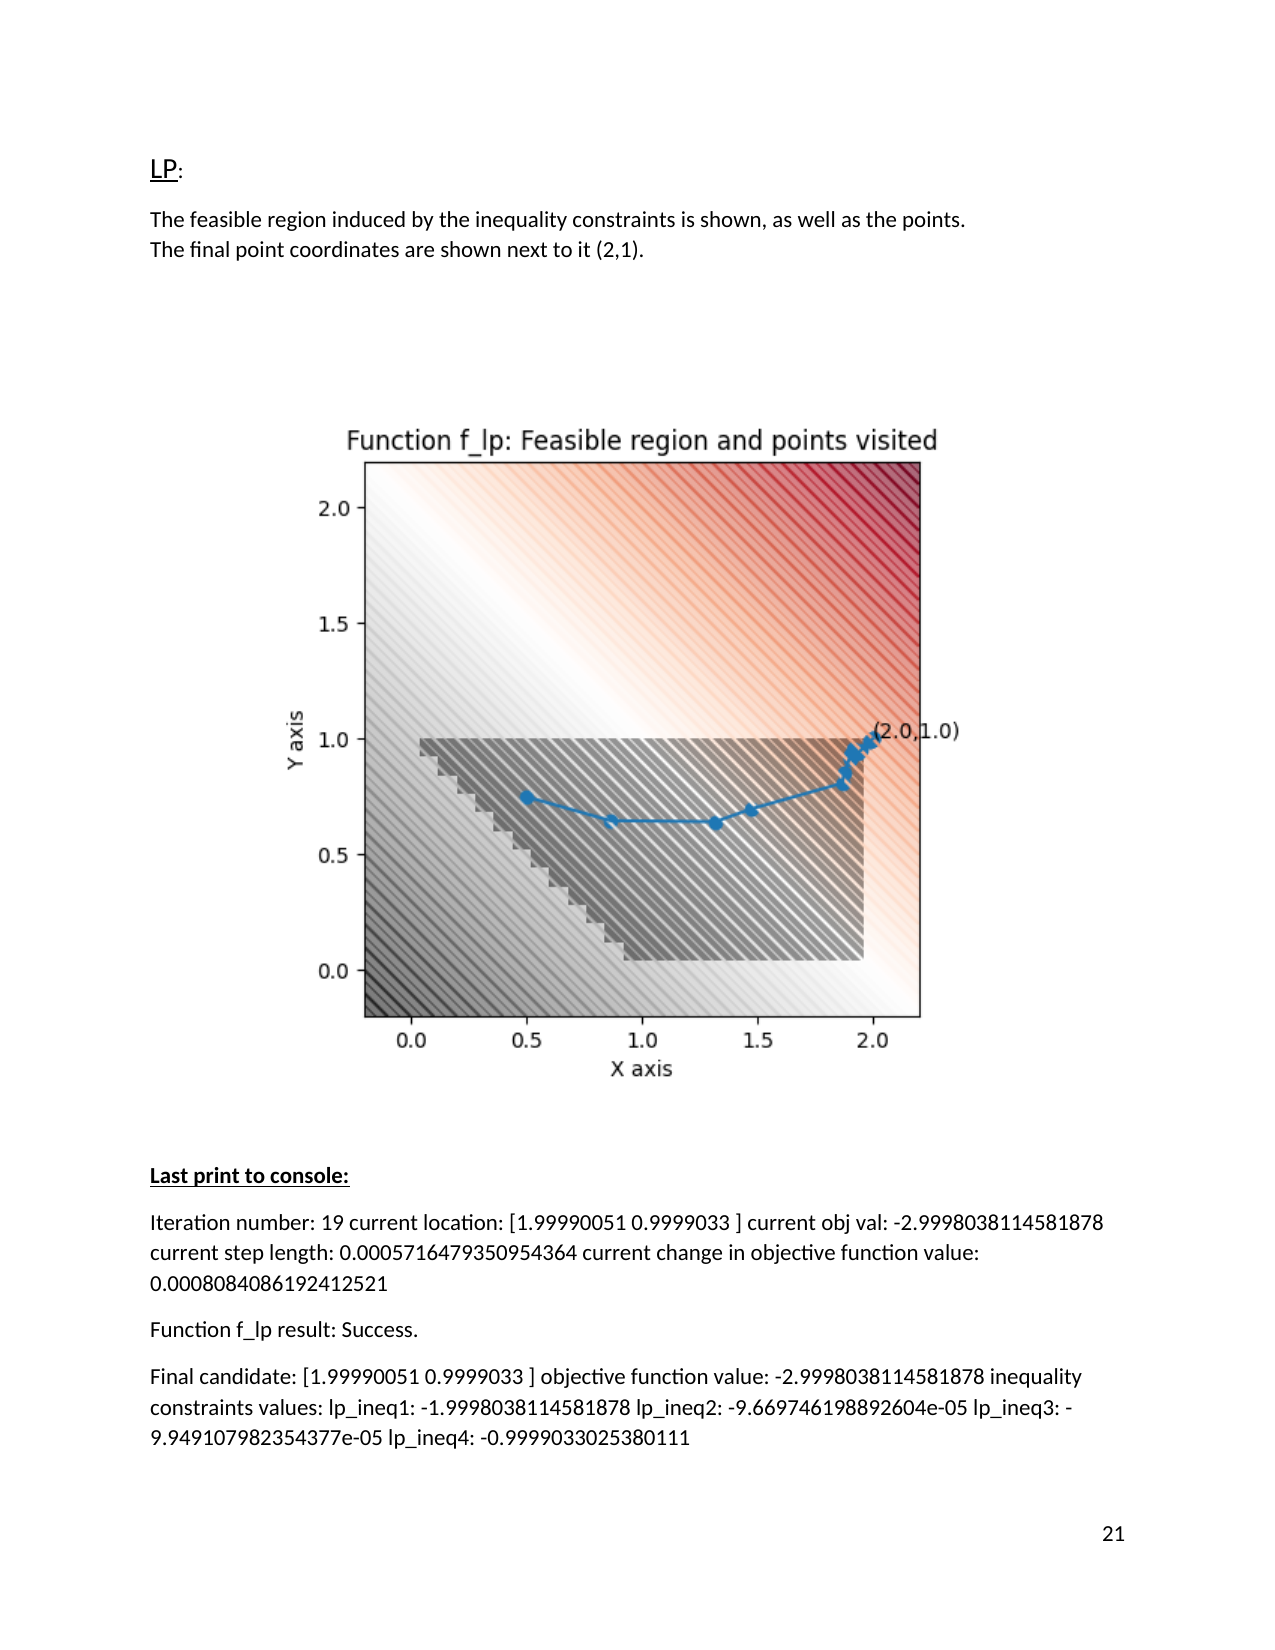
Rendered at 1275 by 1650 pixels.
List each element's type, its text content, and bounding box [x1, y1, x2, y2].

text Final candidate: [1.99990051 0.9999033 ] objective function value: -2.9998038114581878 inequality constraints values: lp_ineq1: -1.9998038114581878 lp_ineq2: -9.669746198892604e-05 lp_ineq3: -9.949107982354377e-05 lp_ineq4: -0.9999033025380111 [150, 1362, 1125, 1451]
text Iteration number: 19 current location: [1.99990051 0.9999033 ] current obj val: -2.9998038114581878 current step length: 0.0005716479350954364 current change in objective function value: 0.0008084086192412521 [150, 1208, 1125, 1297]
text Function f_lp result: Success. [150, 1316, 1125, 1344]
text The feasible region induced by the inequality constraints is shown, as well as the points. The final point coordinates are shown next to it (2,1). [150, 205, 1125, 263]
text Last print to console: [150, 1161, 1125, 1189]
text LP: [150, 150, 1125, 186]
picture [150, 375, 1110, 1096]
